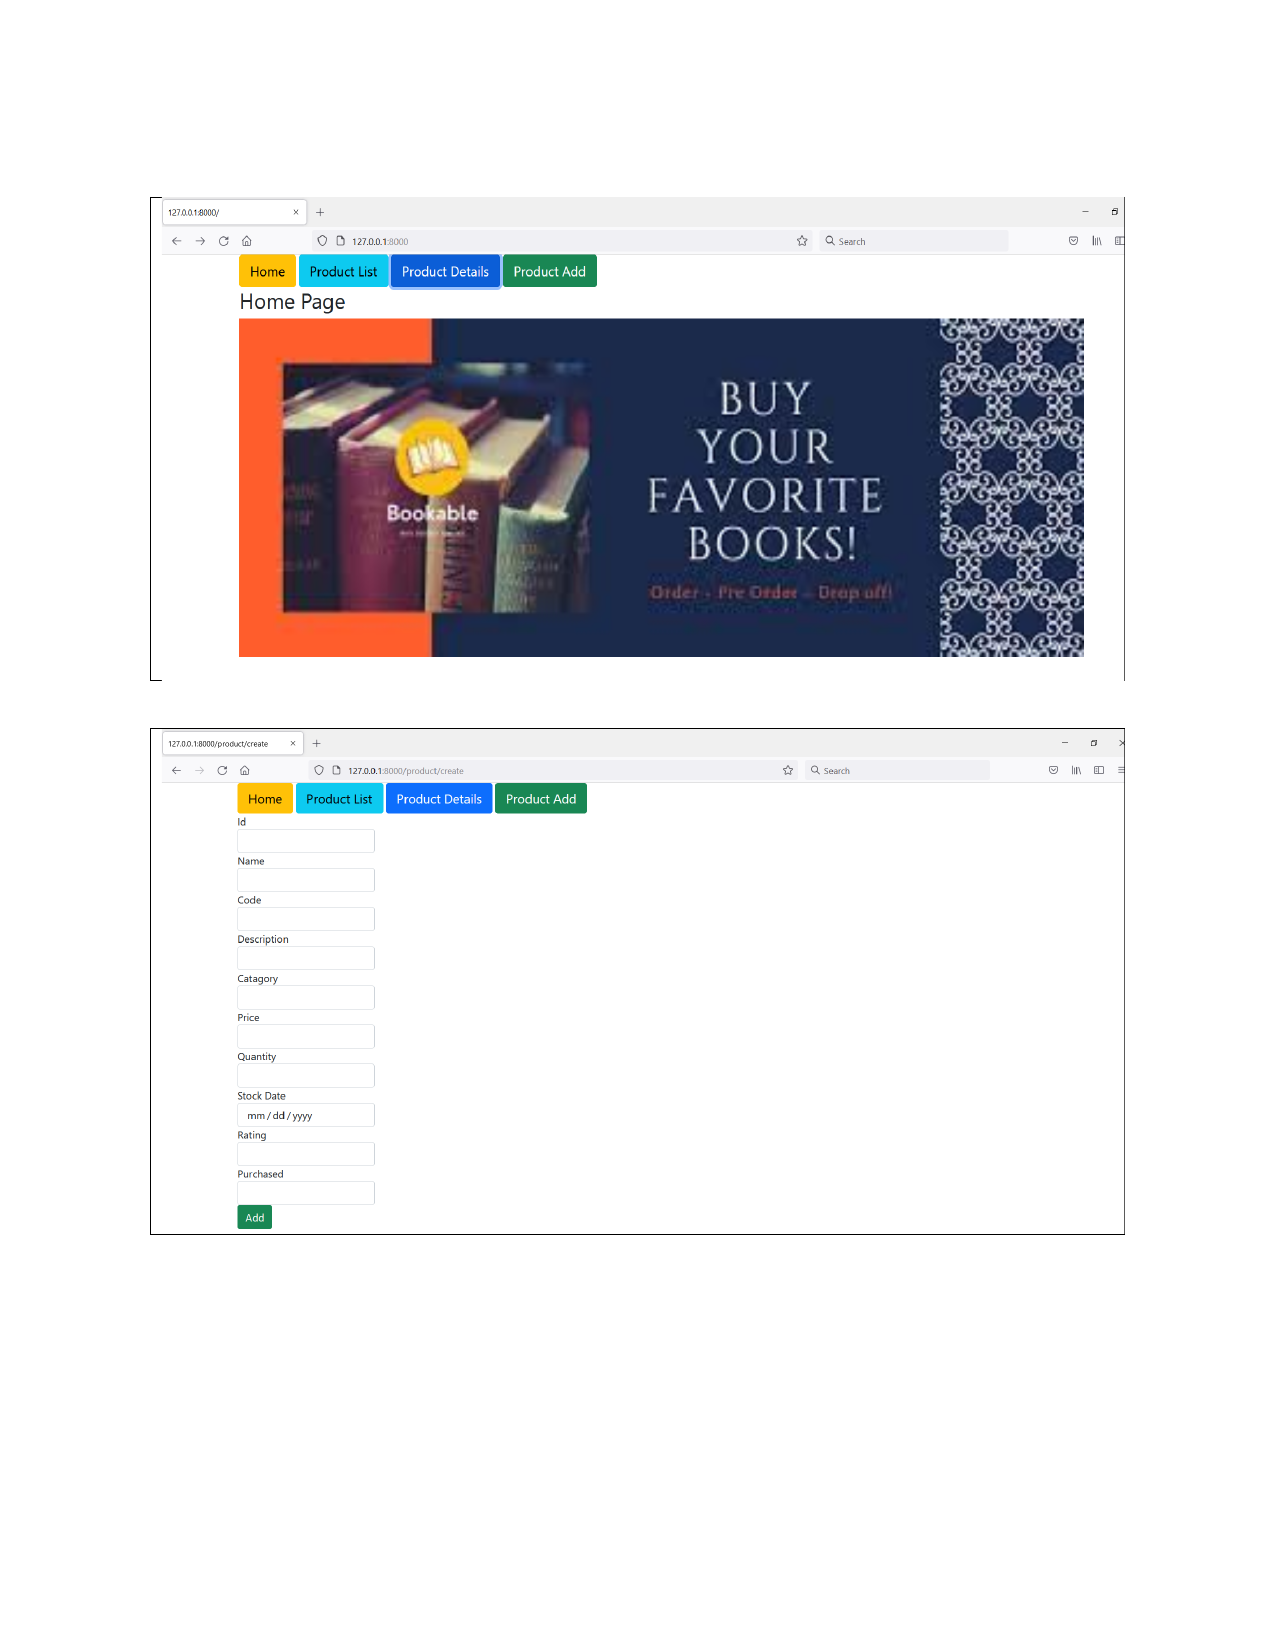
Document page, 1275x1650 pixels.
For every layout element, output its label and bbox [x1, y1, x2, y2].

table_header [151, 198, 161, 680]
table_header [151, 729, 161, 1234]
picture [161, 197, 1125, 681]
picture [161, 729, 1125, 1234]
